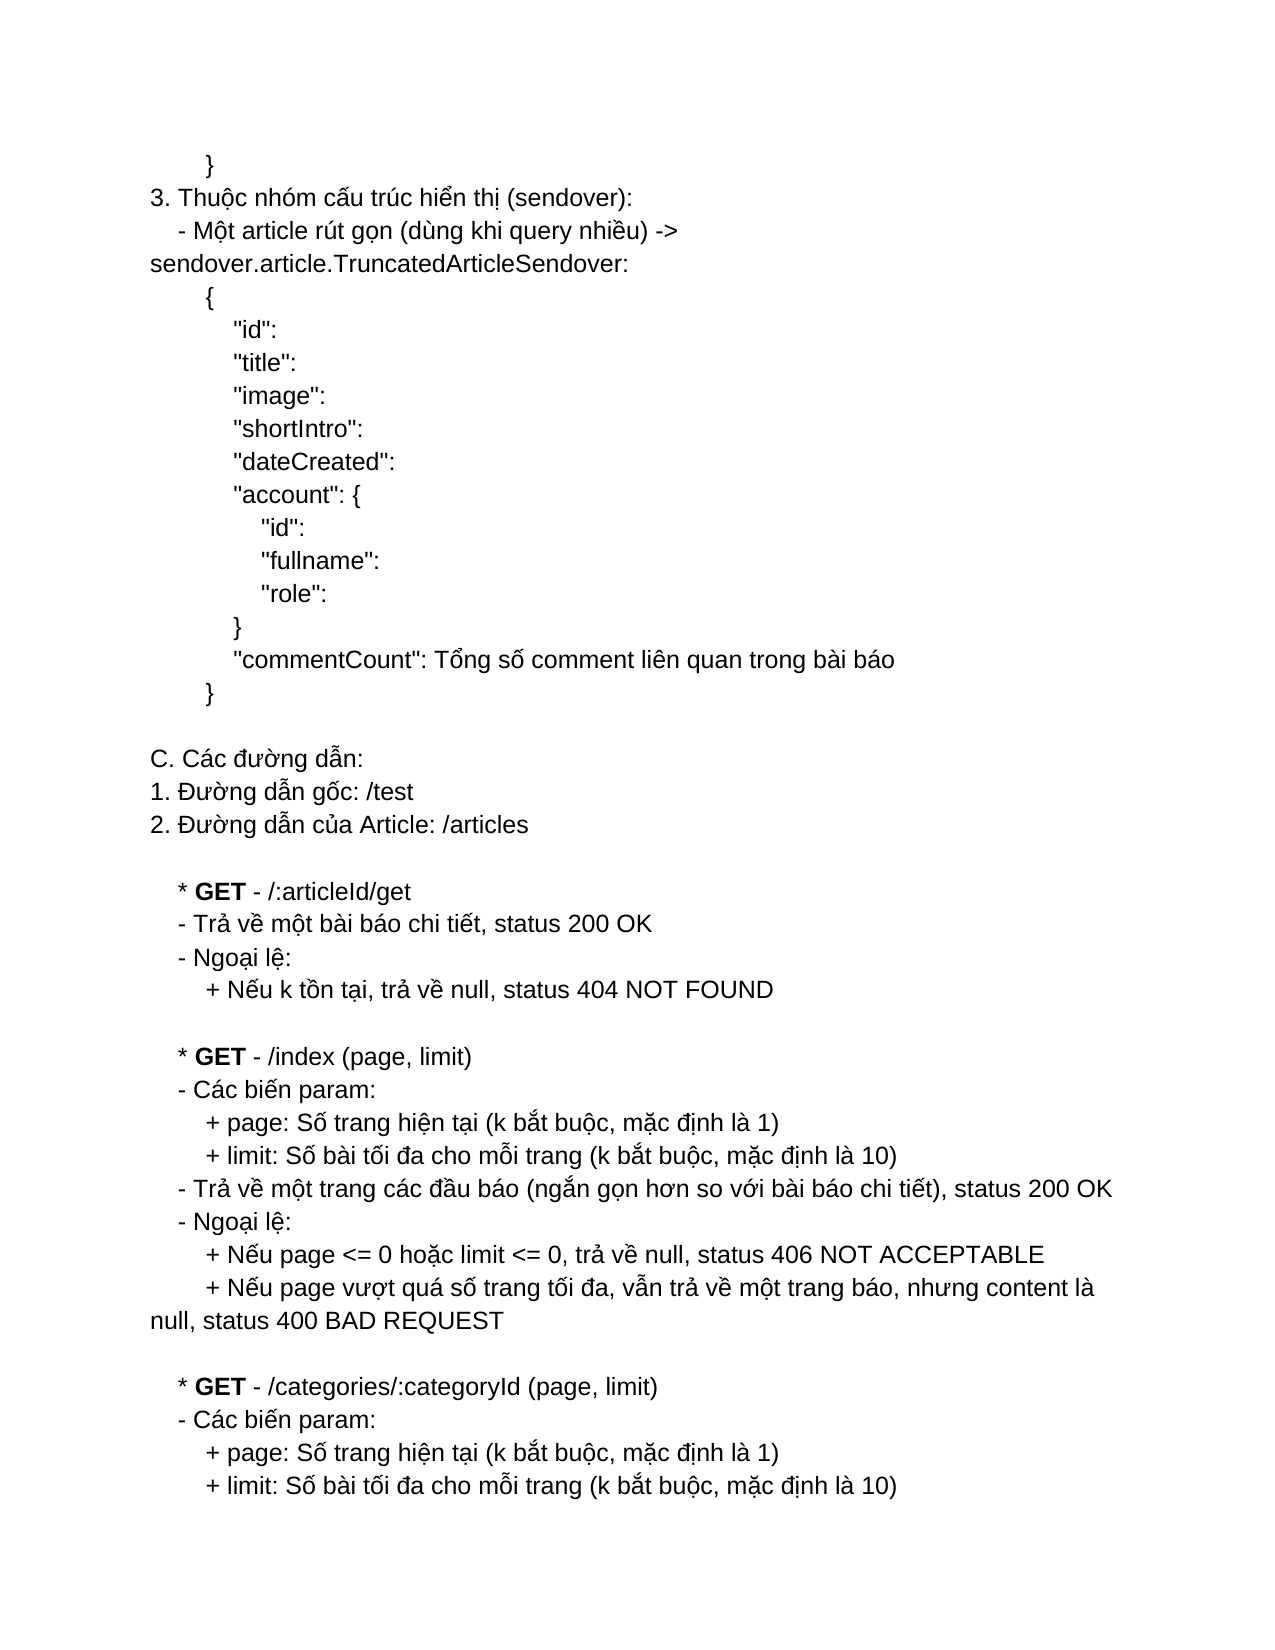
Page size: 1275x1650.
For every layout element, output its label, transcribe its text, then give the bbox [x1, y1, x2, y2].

text - Các biến param: [150, 1405, 1125, 1433]
text } [150, 150, 1125, 179]
text + Nếu page vượt quá số trang tối đa, vẫn trả về một trang báo, nhưng content là null, status 400 BAD REQUEST [150, 1273, 1125, 1334]
text - Các biến param: [150, 1074, 1125, 1103]
text + Nếu k tồn tại, trả về null, status 404 NOT FOUND [150, 976, 1125, 1004]
text "shortIntro": [150, 414, 1125, 443]
text - Ngoại lệ: [150, 1207, 1125, 1235]
text + page: Số trang hiện tại (k bắt buộc, mặc định là 1) [150, 1108, 1125, 1136]
text "id": [150, 315, 1125, 344]
text "fullname": [150, 546, 1125, 575]
text C. Các đường dẫn: [150, 744, 1125, 773]
text - Trả về một bài báo chi tiết, status 200 OK [150, 909, 1125, 938]
text "account": { [150, 480, 1125, 509]
text - Một article rút gọn (dùng khi query nhiều) -> sendover.article.TruncatedArticleSendover: [150, 216, 1125, 278]
text + limit: Số bài tối đa cho mỗi trang (k bắt buộc, mặc định là 10) [150, 1471, 1125, 1499]
text - Trả về một trang các đầu báo (ngắn gọn hơn so với bài báo chi tiết), status 200 OK [150, 1174, 1125, 1202]
text } [150, 678, 1125, 707]
text 2. Đường dẫn của Article: /articles [150, 810, 1125, 839]
text * GET - /categories/:categoryId (page, limit) [150, 1372, 1125, 1401]
text "id": [150, 513, 1125, 542]
text "title": [150, 348, 1125, 377]
text + Nếu page <= 0 hoặc limit <= 0, trả về null, status 406 NOT ACCEPTABLE [150, 1240, 1125, 1268]
text * GET - /index (page, limit) [150, 1042, 1125, 1070]
text - Ngoại lệ: [150, 942, 1125, 971]
text "image": [150, 381, 1125, 410]
text * GET - /:articleId/get [150, 876, 1125, 905]
text + limit: Số bài tối đa cho mỗi trang (k bắt buộc, mặc định là 10) [150, 1141, 1125, 1169]
text } [150, 612, 1125, 641]
text + page: Số trang hiện tại (k bắt buộc, mặc định là 1) [150, 1438, 1125, 1467]
text "dateCreated": [150, 447, 1125, 476]
text { [150, 282, 1125, 311]
text 1. Đường dẫn gốc: /test [150, 777, 1125, 806]
text "commentCount": Tổng số comment liên quan trong bài báo [150, 645, 1125, 674]
text "role": [150, 579, 1125, 608]
text 3. Thuộc nhóm cấu trúc hiển thị (sendover): [150, 183, 1125, 212]
